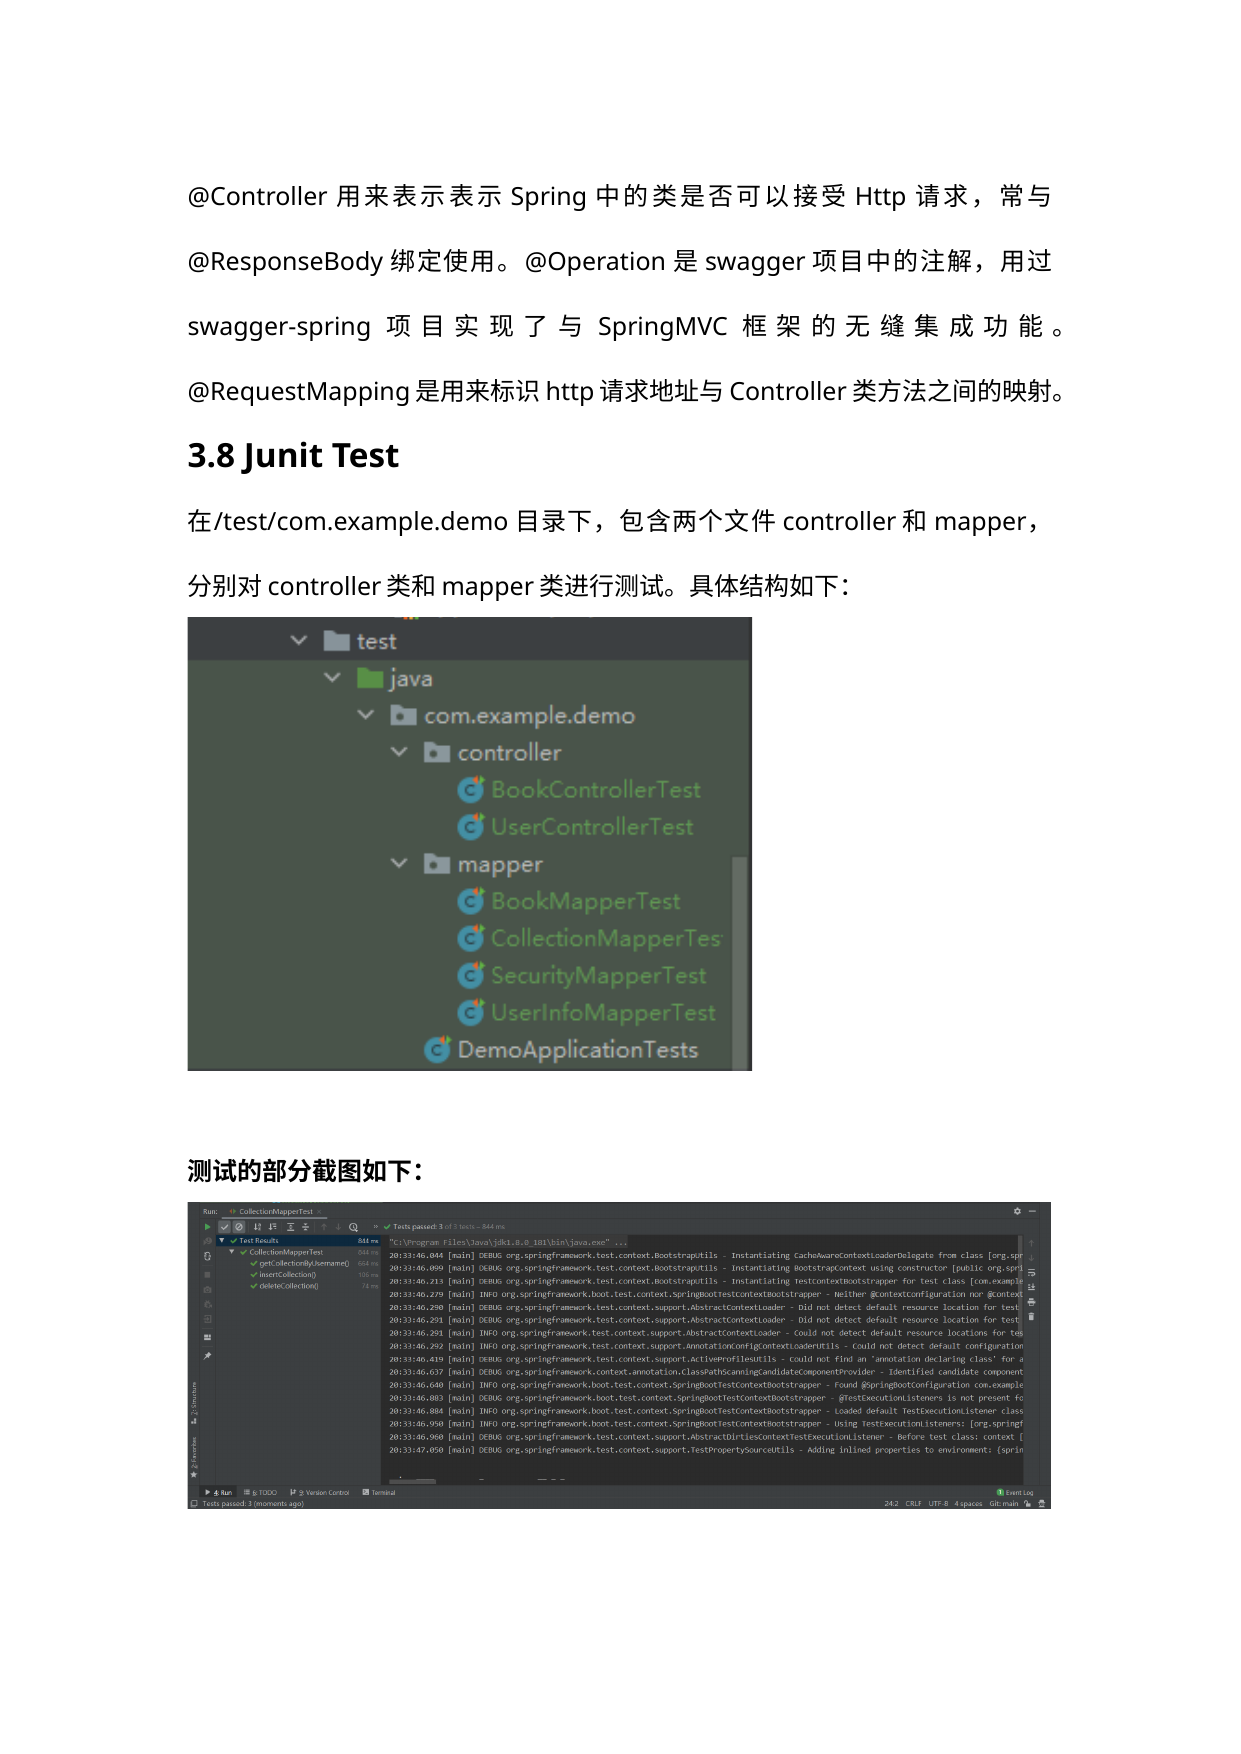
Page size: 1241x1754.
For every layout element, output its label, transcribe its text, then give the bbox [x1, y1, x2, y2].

picture [187, 617, 753, 1071]
picture [187, 1202, 1051, 1509]
text 测试的部分截图如下： [187, 1137, 1053, 1202]
text 在/test/com.example.demo目录下，包含两个文件controller和mapper，分别对controller类和mapper类进行测试。具体结构如下： [187, 487, 1053, 617]
text 3.8 Junit Test [187, 422, 1053, 487]
